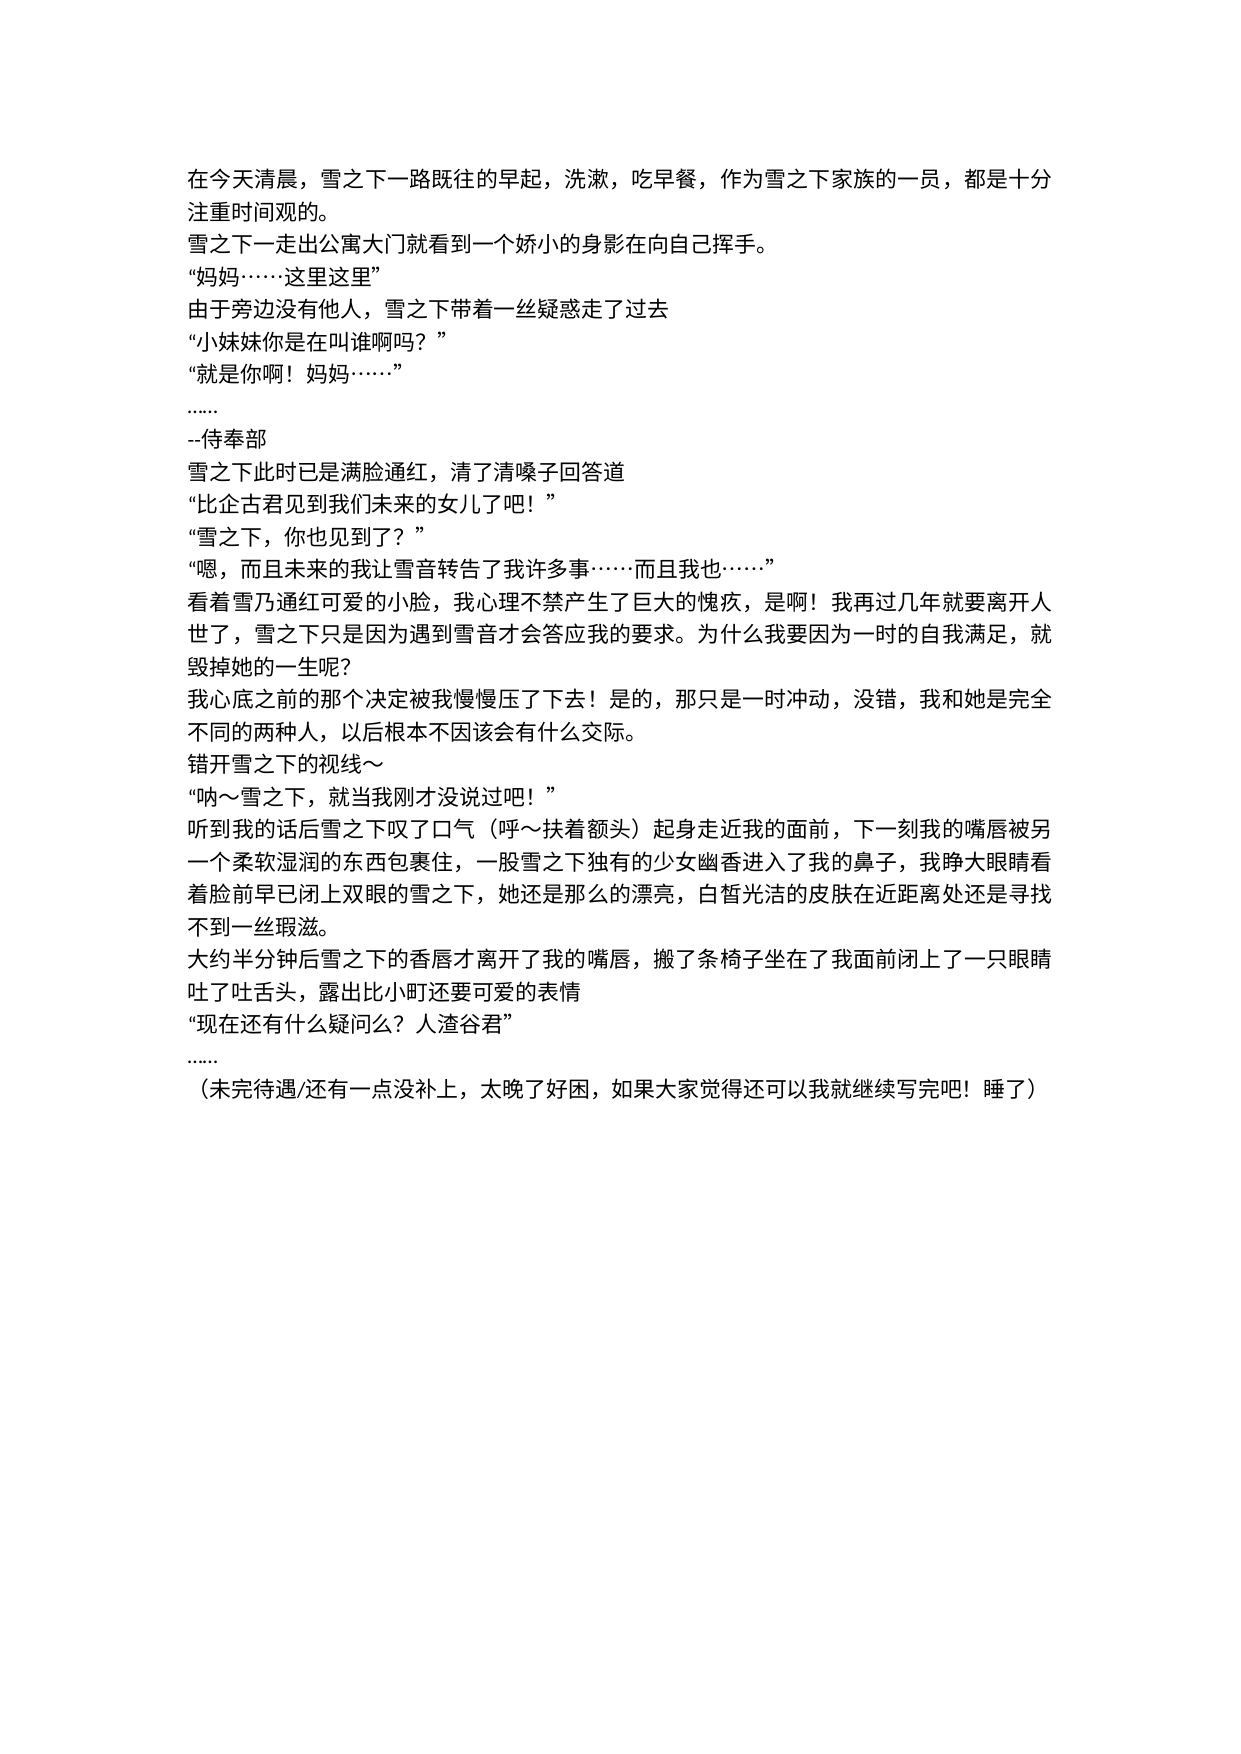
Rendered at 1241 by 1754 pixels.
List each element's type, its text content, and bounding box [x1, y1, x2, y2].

text 在今天清晨，雪之下一路既往的早起，洗漱，吃早餐，作为雪之下家族的一员，都是十分注重时间观的。 [187, 162, 1053, 227]
text 我心底之前的那个决定被我慢慢压了下去！是的，那只是一时冲动，没错，我和她是完全不同的两种人，以后根本不因该会有什么交际。 [187, 682, 1053, 747]
text “就是你啊！妈妈……” [187, 357, 1053, 389]
text “雪之下，你也见到了？” [187, 519, 1053, 552]
text “小妹妹你是在叫谁啊吗？” [187, 324, 1053, 357]
text “现在还有什么疑问么？人渣谷君” [187, 1007, 1053, 1039]
text 大约半分钟后雪之下的香唇才离开了我的嘴唇，搬了条椅子坐在了我面前闭上了一只眼睛，吐了吐舌头，露出比小町还要可爱的表情 [187, 942, 1053, 1007]
text …… [187, 389, 1053, 422]
text 雪之下此时已是满脸通红，清了清嗓子回答道 [187, 454, 1053, 487]
text 听到我的话后雪之下叹了口气（呼～扶着额头）起身走近我的面前，下一刻我的嘴唇被另一个柔软湿润的东西包裹住，一股雪之下独有的少女幽香进入了我的鼻子，我睁大眼睛看着脸前早已闭上双眼的雪之下，她还是那么的漂亮，白皙光洁的皮肤在近距离处还是寻找不到一丝瑕滋。 [187, 812, 1053, 942]
text 雪之下一走出公寓大门就看到一个娇小的身影在向自己挥手。 [187, 227, 1053, 259]
text 错开雪之下的视线～ [187, 747, 1053, 779]
text “妈妈……这里这里” [187, 259, 1053, 292]
text “嗯，而且未来的我让雪音转告了我许多事……而且我也……” [187, 552, 1053, 584]
text --侍奉部 [187, 422, 1053, 454]
text （未完待遇/还有一点没补上，太晚了好困，如果大家觉得还可以我就继续写完吧！睡了） [187, 1072, 1053, 1104]
text 看着雪乃通红可爱的小脸，我心理不禁产生了巨大的愧疚，是啊！我再过几年就要离开人世了，雪之下只是因为遇到雪音才会答应我的要求。为什么我要因为一时的自我满足，就毁掉她的一生呢？ [187, 584, 1053, 682]
text “比企古君见到我们未来的女儿了吧！” [187, 487, 1053, 519]
text “呐～雪之下，就当我刚才没说过吧！” [187, 779, 1053, 812]
text …… [187, 1039, 1053, 1072]
text 由于旁边没有他人，雪之下带着一丝疑惑走了过去 [187, 292, 1053, 324]
